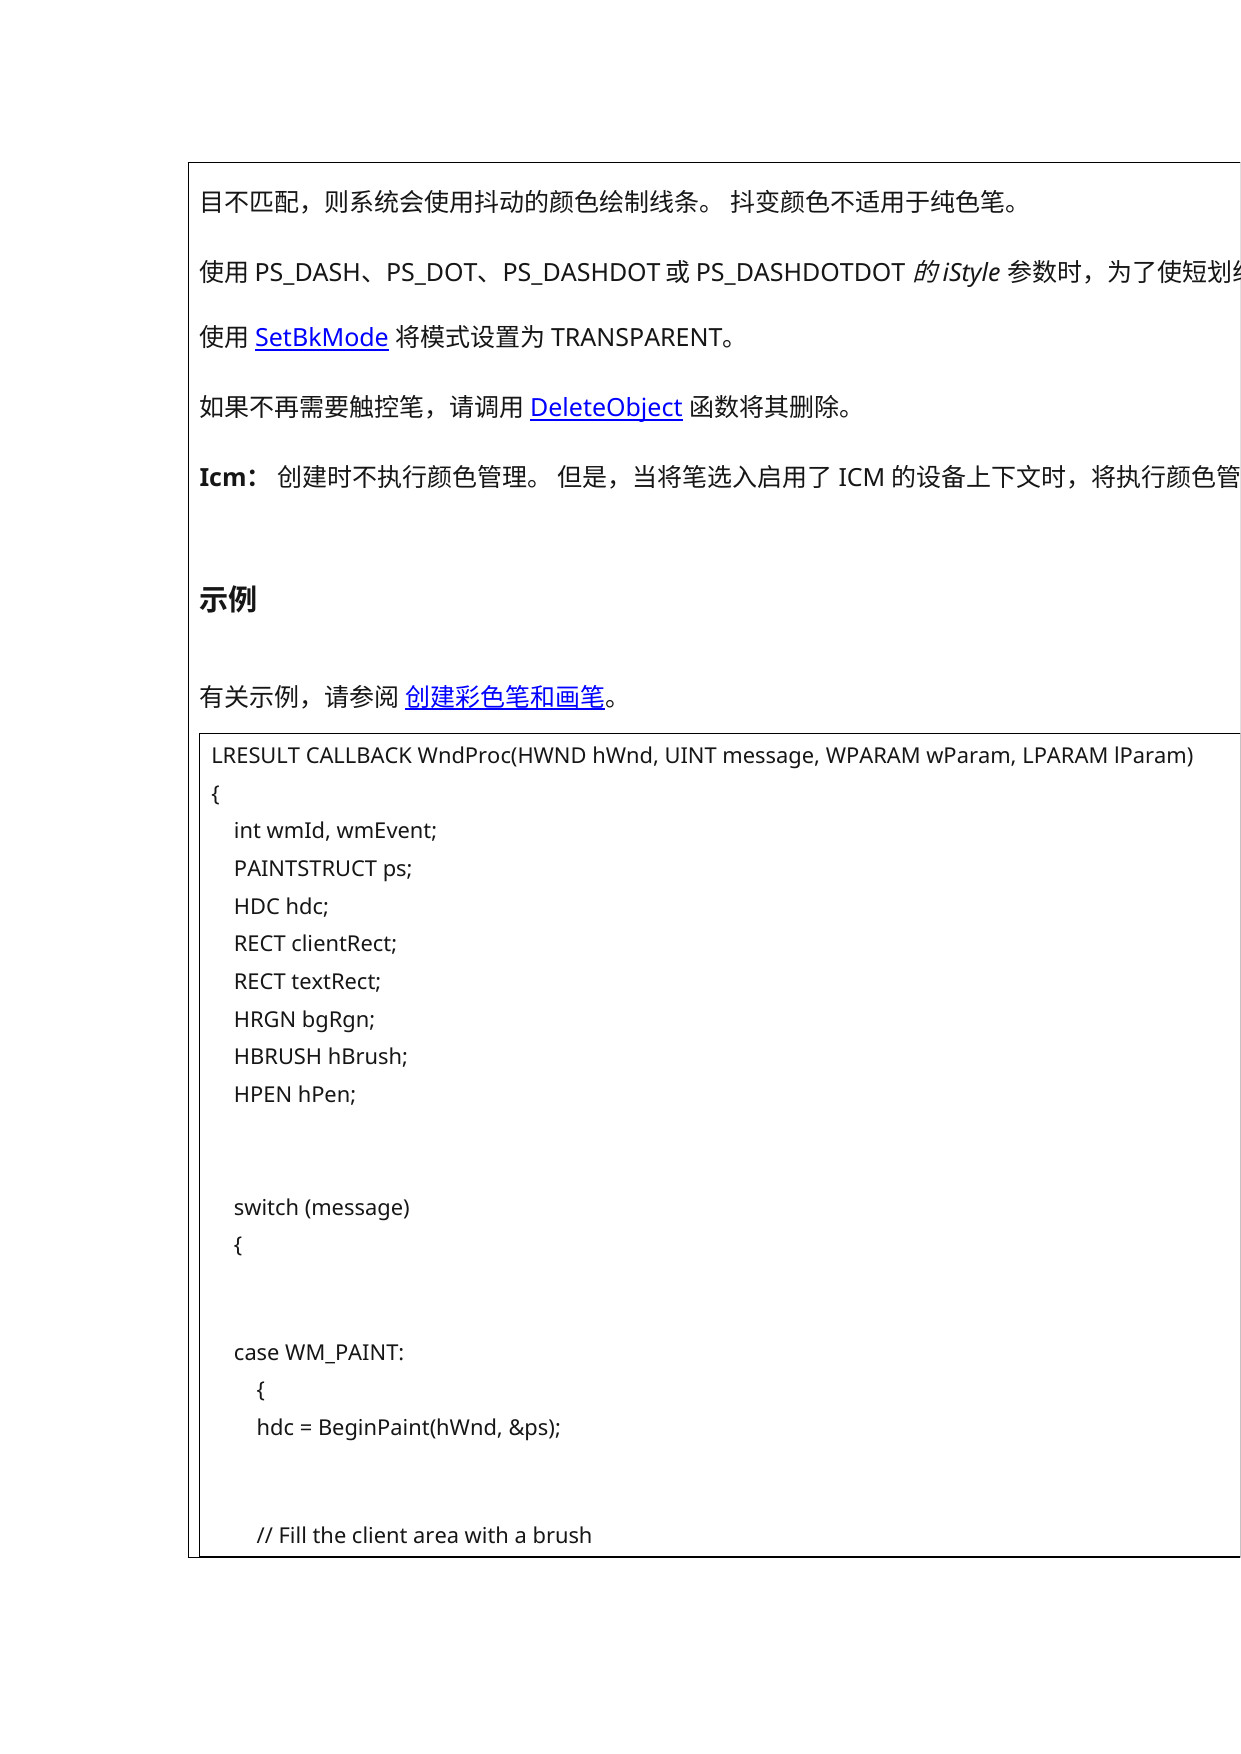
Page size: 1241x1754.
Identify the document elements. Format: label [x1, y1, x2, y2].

table_header [189, 163, 1240, 1557]
